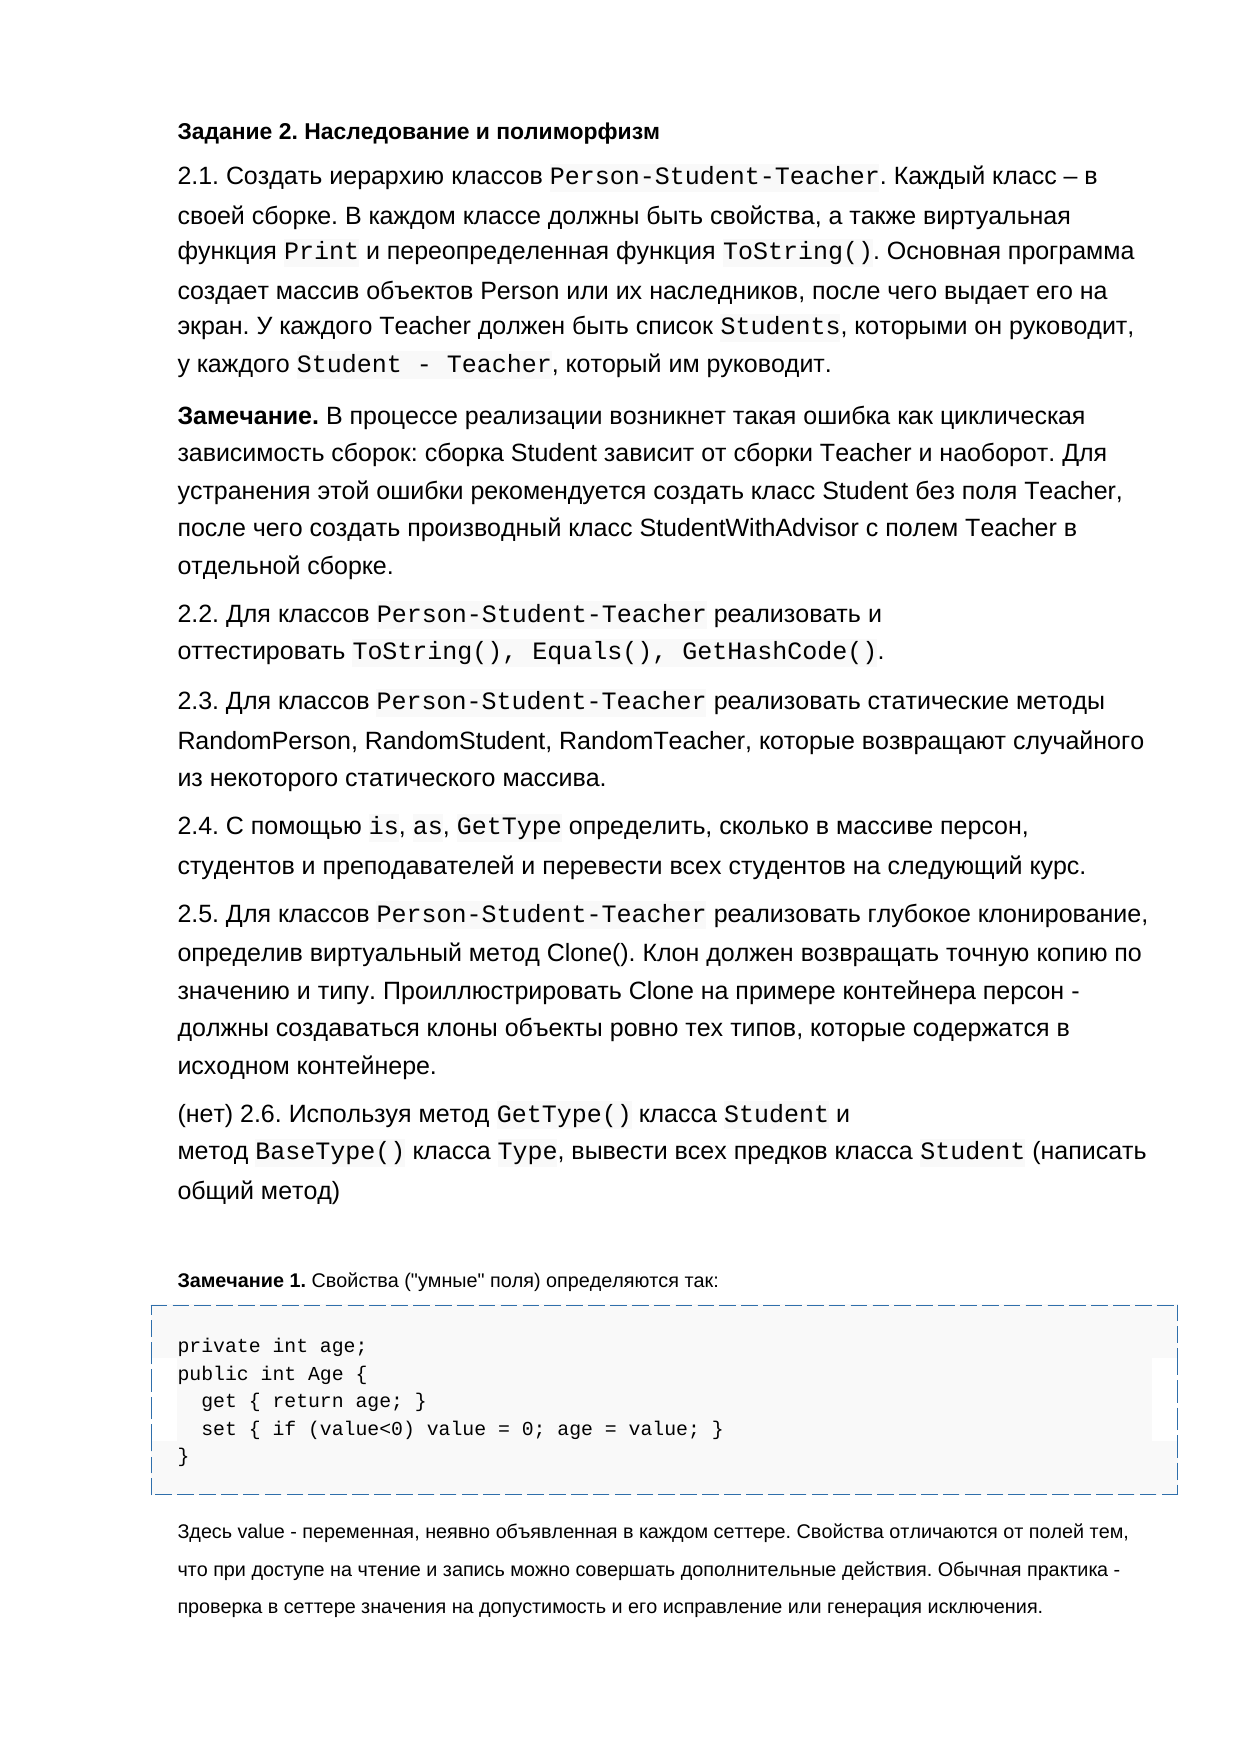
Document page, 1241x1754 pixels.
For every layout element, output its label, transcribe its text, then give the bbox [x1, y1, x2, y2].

text get { return age; } [177, 1386, 1152, 1413]
text } [151, 1414, 1178, 1495]
text 2.1. Создать иерархию классов Person-Student-Teacher. Каждый класс – в своей сборке. В каждом классе должны быть свойства, а также виртуальная функция Print и переопределенная функция ToString(). Основная программа создает массив объектов Person или их наследников, после чего выдает его на экран. У каждого Teacher должен быть список Students, которыми он руководит, у каждого Student - Teacher, который им руководит. [177, 154, 1152, 379]
text Здесь value - переменная, неявно объявленная в каждом сеттере. Свойства отличаются от полей тем, что при доступе на чтение и запись можно совершать дополнительные действия. Обычная практика - проверка в сеттере значения на допустимость и его исправление или генерация исключения. [177, 1505, 1152, 1618]
text Замечание 1. Свойства ("умные" поля) определяются так: [177, 1217, 1152, 1292]
text 2.3. Для классов Person-Student-Teacher реализовать статические методы RandomPerson, RandomStudent, RandomTeacher, которые возвращают случайного из некоторого статического массива. [177, 679, 1152, 792]
text 2.2. Для классов Person-Student-Teacher реализовать и оттестировать ToString(), Equals(), GetHashCode(). [177, 592, 1152, 667]
text Задание 2. Наследование и полиморфизм [177, 118, 1152, 144]
text public int Age { [177, 1358, 1152, 1386]
text private int age; [151, 1304, 1178, 1358]
text 2.4. С помощью is, as, GetType определить, сколько в массиве персон, студентов и преподавателей и перевести всех студентов на следующий курс. [177, 804, 1152, 879]
text Замечание. В процессе реализации возникнет такая ошибка как циклическая зависимость сборок: сборка Student зависит от сборки Teacher и наоборот. Для устранения этой ошибки рекомендуется создать класс Student без поля Teacher, после чего создать производный класс StudentWithAdvisor с полем Teacher в отдельной сборке. [177, 392, 1152, 579]
text 2.5. Для классов Person-Student-Teacher реализовать глубокое клонирование, определив виртуальный метод Clone(). Клон должен возвращать точную копию по значению и типу. Проиллюстрировать Clone на примере контейнера персон - должны создаваться клоны объекты ровно тех типов, которые содержатся в исходном контейнере. [177, 892, 1152, 1079]
text (нет) 2.6. Используя метод GetType() класса Student и метод BaseType() класса Type, вывести всех предков класса Student (написать общий метод) [177, 1092, 1152, 1204]
